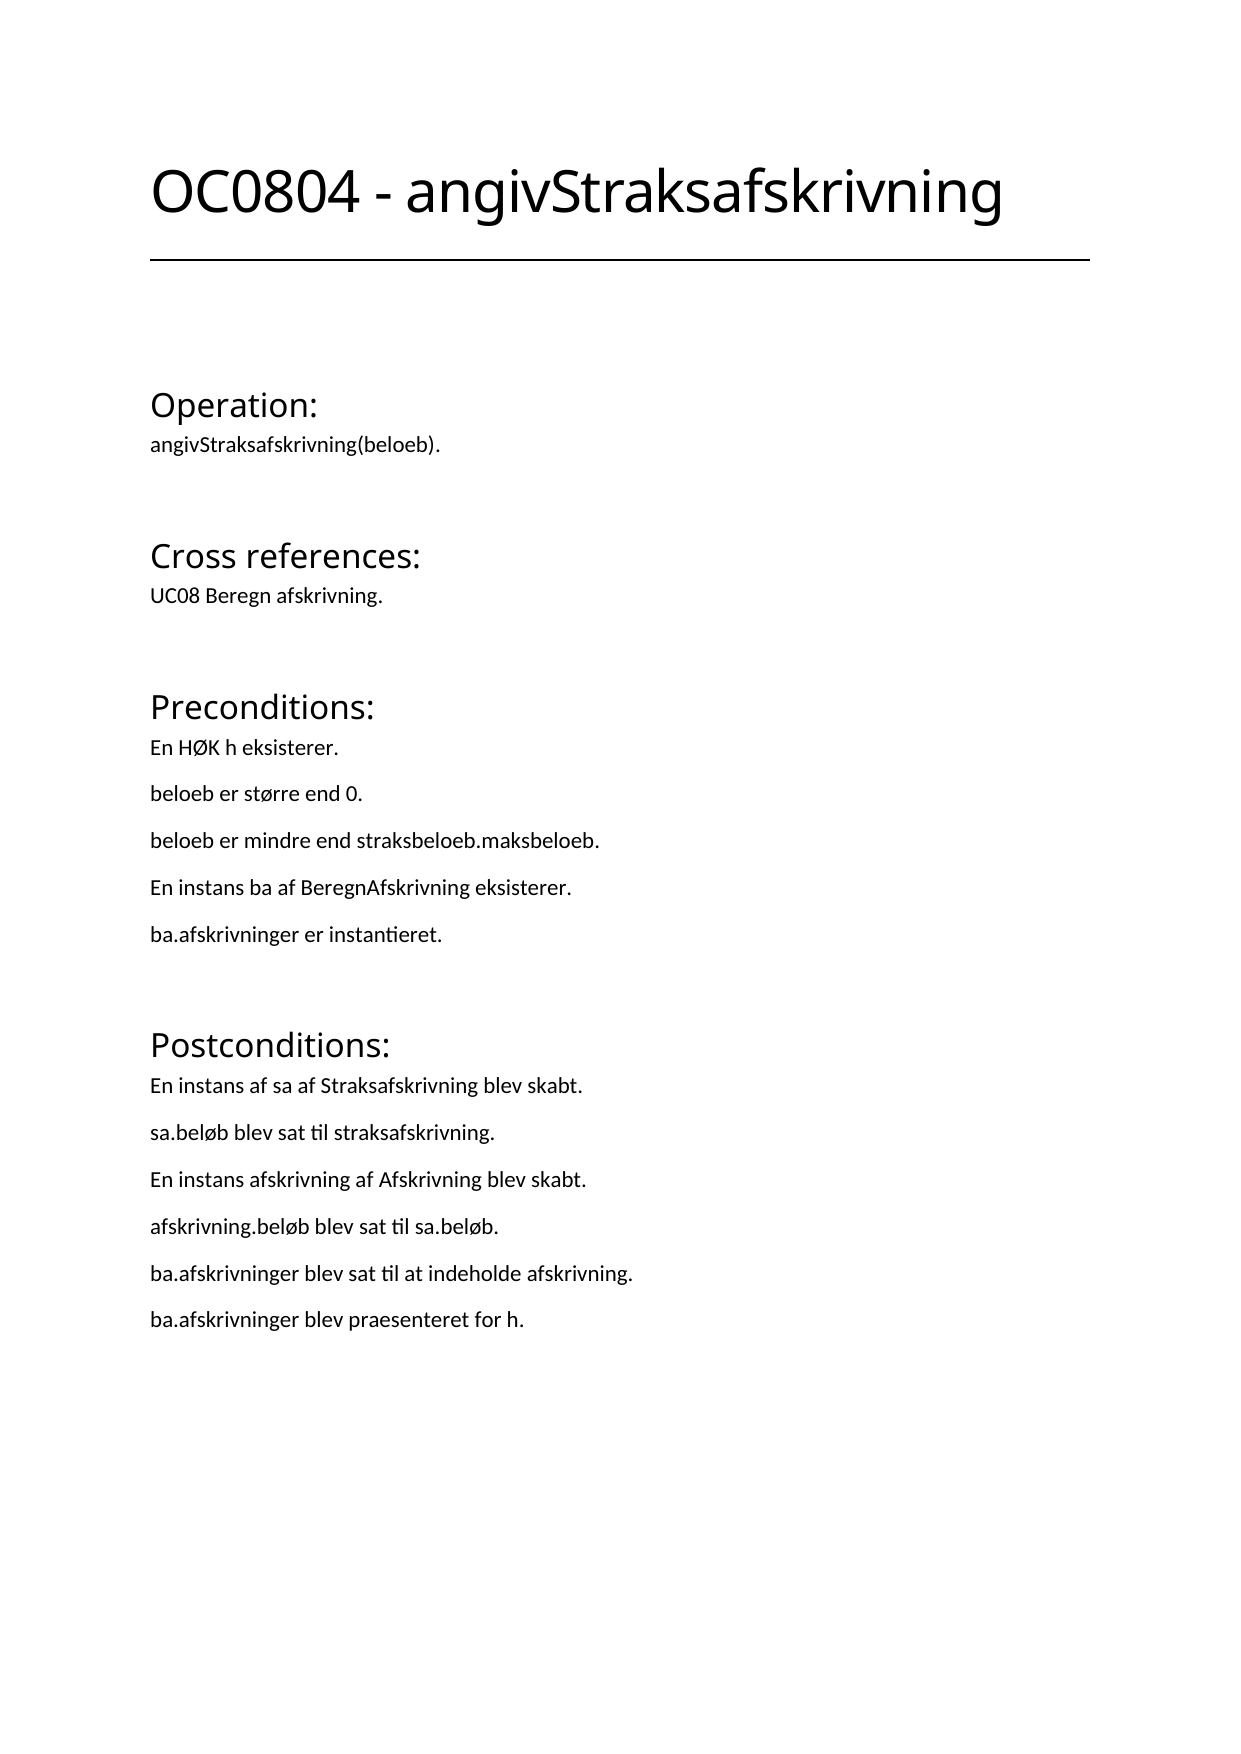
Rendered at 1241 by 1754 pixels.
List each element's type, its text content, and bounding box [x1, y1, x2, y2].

text beloeb er større end 0. [150, 779, 1090, 807]
text angivStraksafskrivning(beloeb). [150, 431, 1090, 458]
text En HØK h eksisterer. [150, 733, 1090, 761]
subtitle Operation: [150, 382, 1090, 427]
subtitle Preconditions: [150, 684, 1090, 729]
subtitle Postconditions: [150, 1022, 1090, 1068]
subtitle Cross references: [150, 533, 1090, 578]
text beloeb er mindre end straksbeloeb.maksbeloeb. [150, 826, 1090, 854]
text ba.afskrivninger er instantieret. [150, 920, 1090, 948]
text sa.beløb blev sat til straksafskrivning. [150, 1118, 1090, 1146]
text En instans afskrivning af Afskrivning blev skabt. [150, 1165, 1090, 1193]
title OC0804 - angivStraksafskrivning [150, 150, 1090, 229]
text ba.afskrivninger blev sat til at indeholde afskrivning. [150, 1259, 1090, 1287]
text En instans ba af BeregnAfskrivning eksisterer. [150, 873, 1090, 901]
text ba.afskrivninger blev praesenteret for h. [150, 1306, 1090, 1333]
text afskrivning.beløb blev sat til sa.beløb. [150, 1212, 1090, 1240]
text UC08 Beregn afskrivning. [150, 582, 1090, 609]
text En instans af sa af Straksafskrivning blev skabt. [150, 1071, 1090, 1099]
